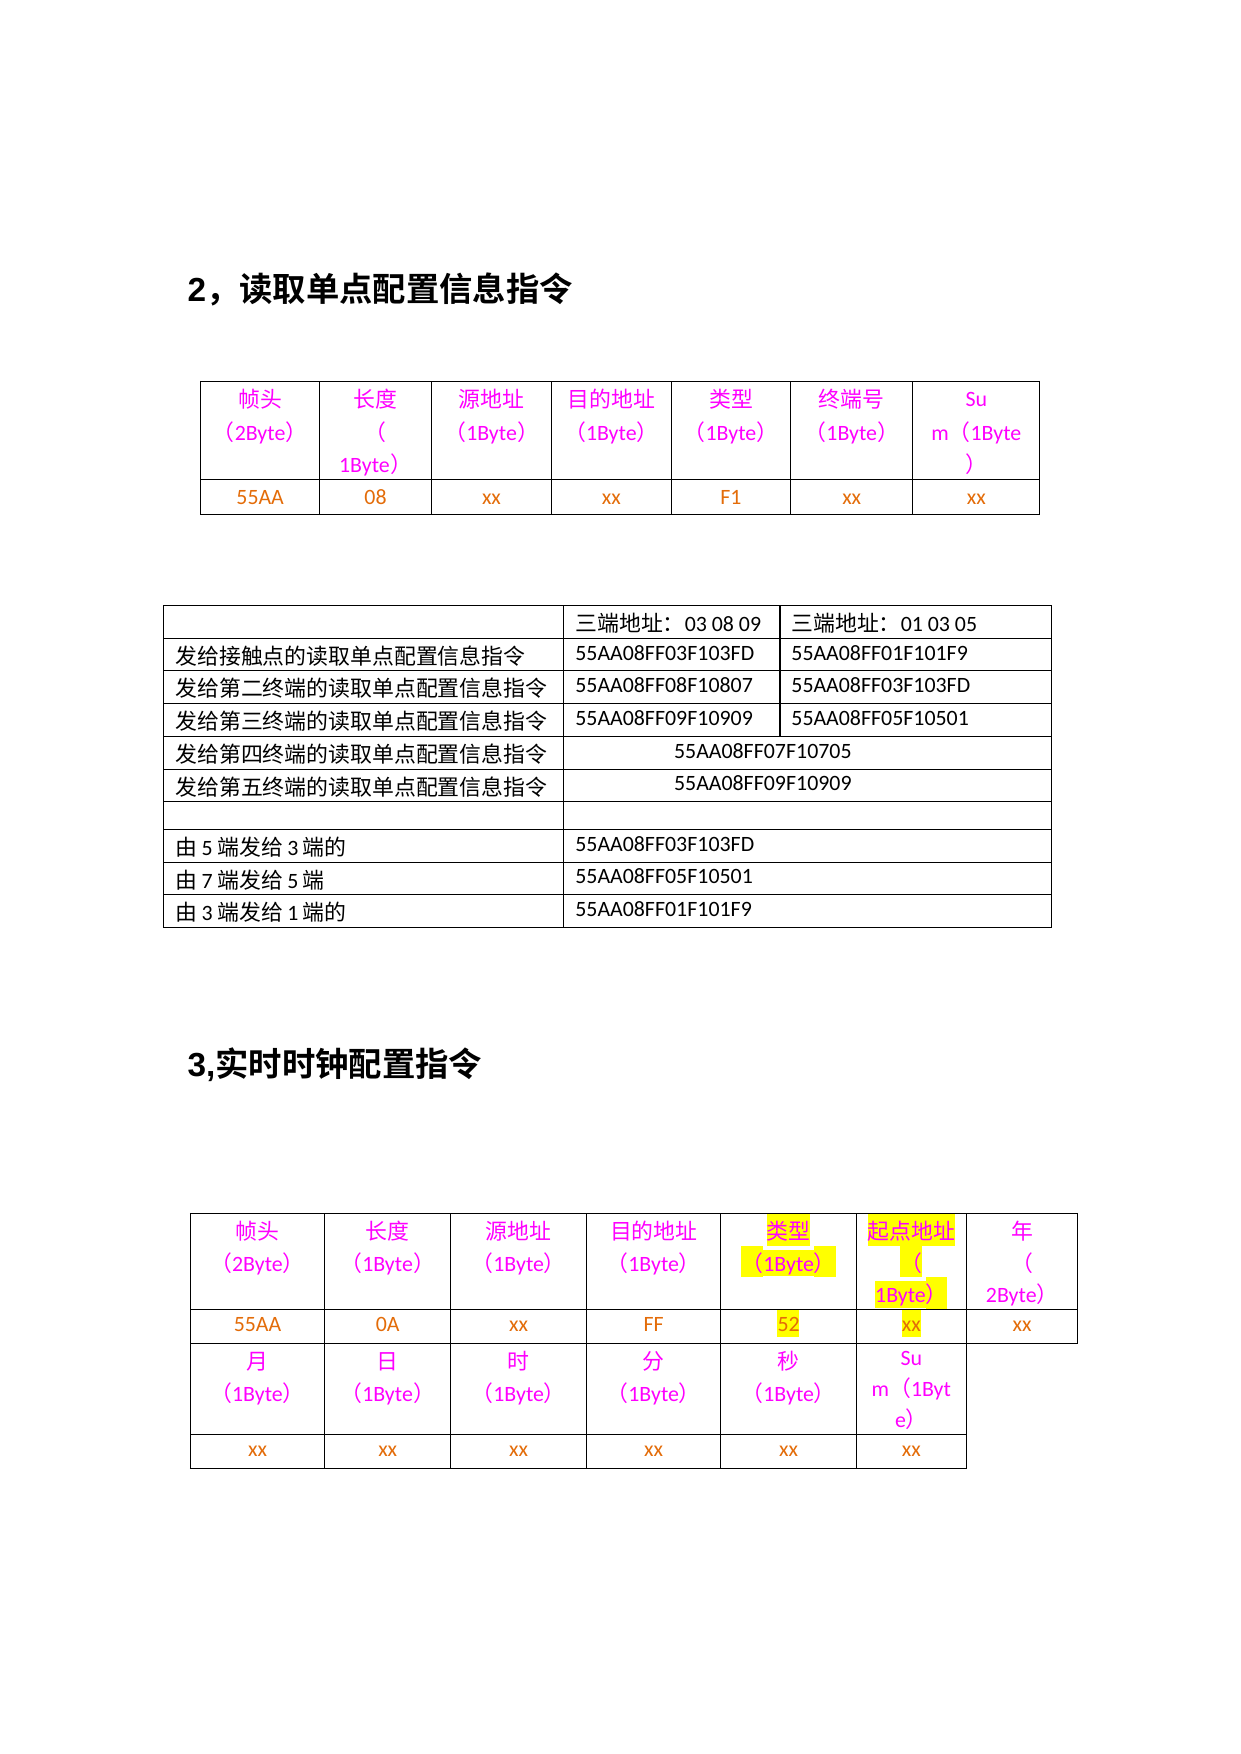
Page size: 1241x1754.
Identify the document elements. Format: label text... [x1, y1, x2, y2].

table_header 目的地址（1Byte） [552, 382, 671, 479]
table_cell 由3端发给1端的 [164, 895, 563, 927]
table_header 年（2Byte） [967, 1214, 1077, 1309]
table_header 三端地址：01 03 05 [781, 606, 1051, 638]
table_cell xx [913, 480, 1039, 513]
subtitle 3,实时时钟配置指令 [187, 1029, 1053, 1094]
subtitle 2，读取单点配置信息指令 [187, 254, 1053, 319]
table_cell 发给第二终端的读取单点配置信息指令 [164, 671, 563, 703]
table_cell xx [191, 1435, 324, 1468]
table_cell FF [587, 1310, 720, 1343]
table_cell 55AA [201, 480, 319, 513]
table_cell xx [451, 1310, 586, 1343]
table_cell 时 （1Byte） [451, 1344, 586, 1434]
table_cell 秒 （1Byte） [721, 1344, 856, 1434]
table_cell 55AA08FF01F101F9 [781, 639, 1051, 670]
table_cell xx [721, 1435, 856, 1468]
table_cell 55AA08FF05F10501 [564, 863, 1051, 894]
table_header 类型（1Byte） [721, 1214, 856, 1309]
table_cell xx [967, 1310, 1077, 1343]
table_cell 由5端发给3端的 [164, 830, 563, 862]
table_header 帧头（2Byte） [191, 1214, 324, 1309]
table_header Sum（1Byte） [913, 382, 1039, 479]
table_cell 55AA08FF01F101F9 [564, 895, 1051, 927]
table_header 源地址（1Byte） [451, 1214, 586, 1309]
table_header 长度（1Byte） [325, 1214, 450, 1309]
table_cell 08 [320, 480, 431, 513]
table_cell 55AA08FF03F103FD [781, 671, 1051, 703]
table_cell 55AA08FF03F103FD [564, 830, 1051, 862]
table_header 长度（1Byte） [320, 382, 431, 479]
table_cell 发给第三终端的读取单点配置信息指令 [164, 704, 563, 736]
table_header 终端号（1Byte） [791, 382, 912, 479]
table_cell 发给第五终端的读取单点配置信息指令 [164, 770, 563, 801]
table_header 帧头（2Byte） [201, 382, 319, 479]
table_cell xx [857, 1435, 966, 1468]
table_cell xx [587, 1435, 720, 1468]
table_header 起点地址（1Byte） [857, 1214, 966, 1309]
table_cell [564, 802, 1051, 829]
table_cell 日 （1Byte） [325, 1344, 450, 1434]
table_cell 55AA [191, 1310, 324, 1343]
table_cell F1 [672, 480, 790, 513]
table_cell xx [451, 1435, 586, 1468]
table_header 类型（1Byte） [672, 382, 790, 479]
table_cell 0A [325, 1310, 450, 1343]
table_cell 55AA08FF03F103FD [564, 639, 779, 670]
table_cell 55AA08FF07F10705 [564, 737, 1051, 768]
table_cell Sum（1Byte） [857, 1344, 966, 1434]
table_header [164, 606, 563, 638]
table_cell 发给第四终端的读取单点配置信息指令 [164, 737, 563, 768]
table_cell 由7端发给5端 [164, 863, 563, 894]
table_cell 52 [721, 1310, 856, 1343]
table_cell 55AA08FF08F10807 [564, 671, 779, 703]
table_cell xx [791, 480, 912, 513]
table_cell [164, 802, 563, 829]
table_cell xx [857, 1310, 966, 1343]
table_cell 分 （1Byte） [587, 1344, 720, 1434]
table_cell 55AA08FF09F10909 [564, 770, 1051, 801]
table_cell xx [432, 480, 551, 513]
table_cell xx [325, 1435, 450, 1468]
table_cell 发给接触点的读取单点配置信息指令 [164, 639, 563, 670]
table_cell 55AA08FF05F10501 [781, 704, 1051, 736]
table_cell 55AA08FF09F10909 [564, 704, 779, 736]
table_header 三端地址：03 08 09 [564, 606, 779, 638]
table_cell xx [552, 480, 671, 513]
table_header 源地址（1Byte） [432, 382, 551, 479]
table_header 目的地址（1Byte） [587, 1214, 720, 1309]
table_cell 月 （1Byte） [191, 1344, 324, 1434]
